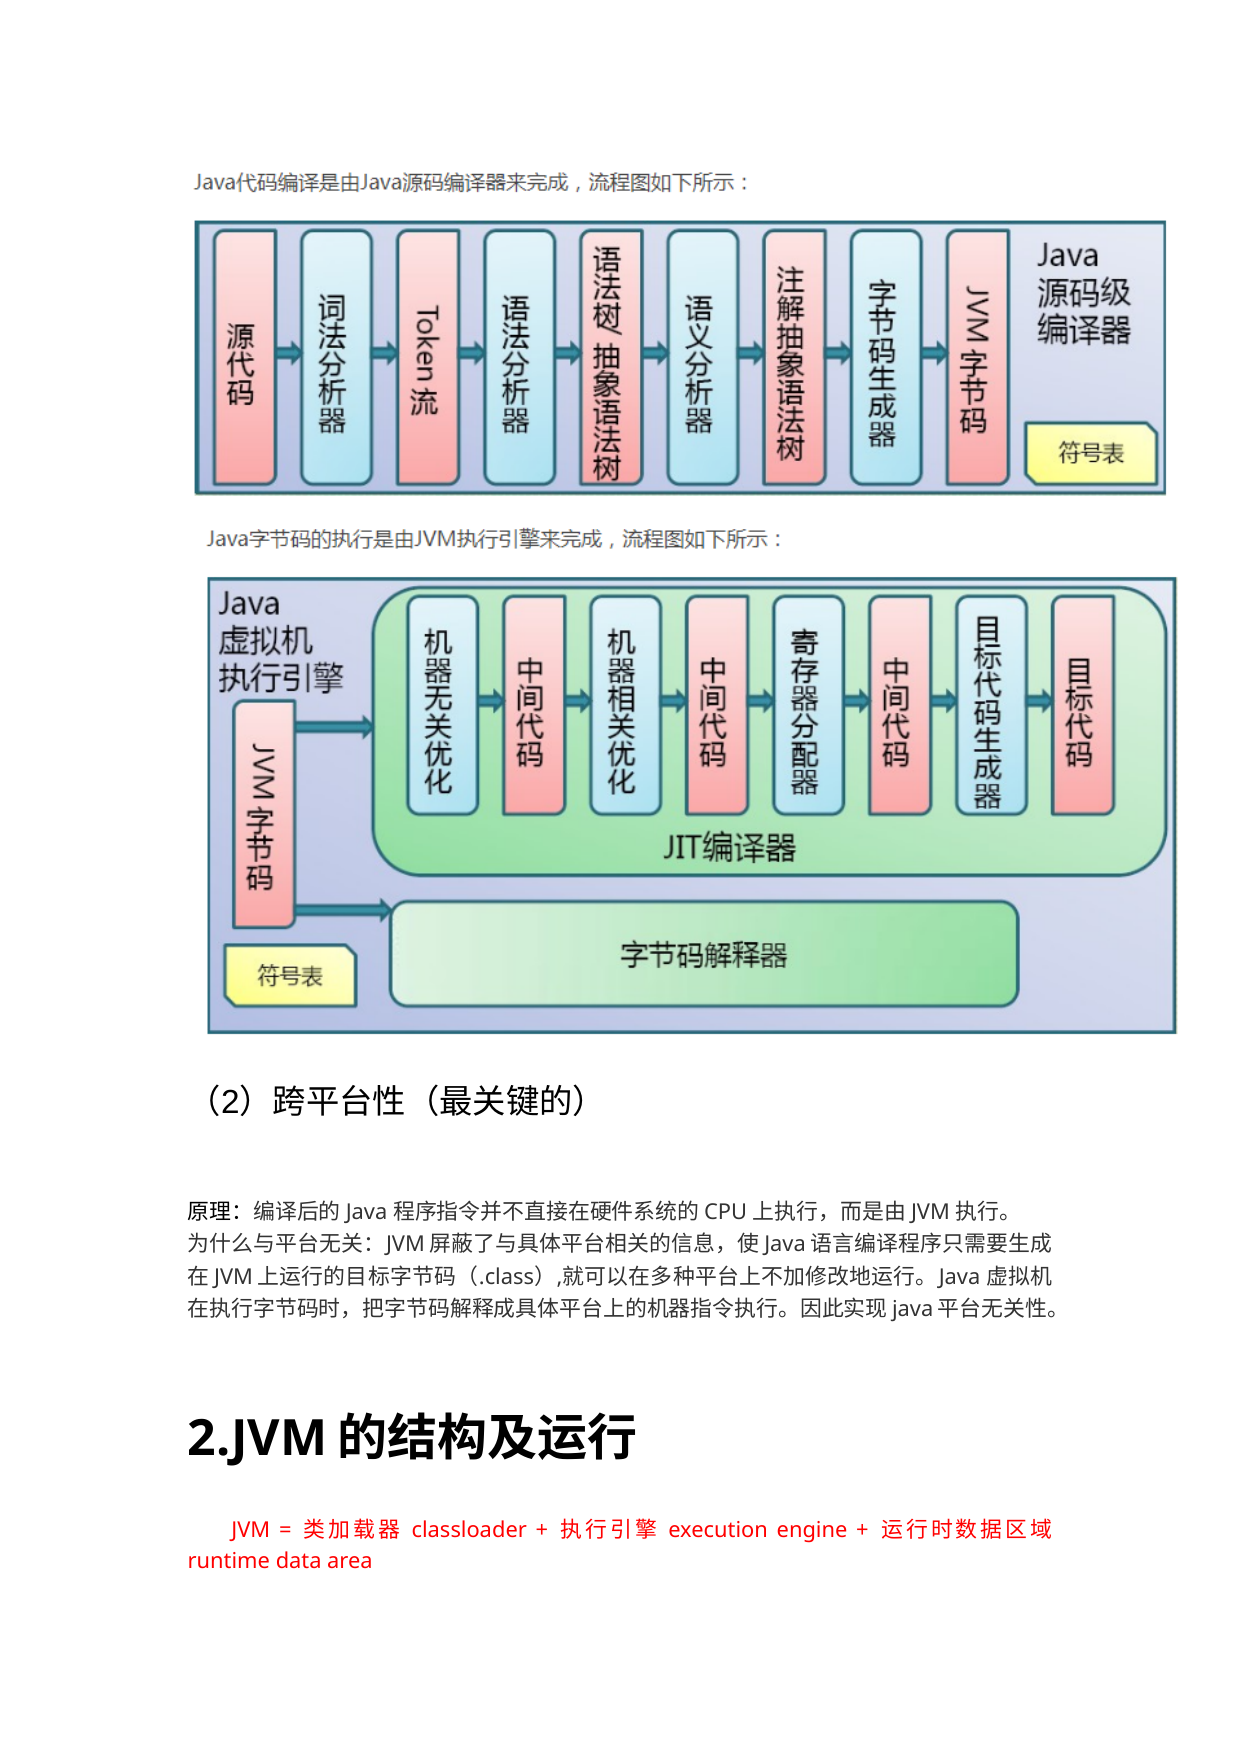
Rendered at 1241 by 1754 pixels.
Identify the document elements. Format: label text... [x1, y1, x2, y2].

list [187, 1512, 1053, 1577]
picture [187, 162, 1170, 496]
subtitle JVM的结构及运行 [187, 1385, 1053, 1482]
list 为什么与平台无关：JVM屏蔽了与具体平台相关的信息，使Java语言编译程序只需要生成在JVM上运行的目标字节码（.class）,就可以在多种平台上不加修改地运行。Java 虚拟机在执行字节码时，把字节码解释成具体平台上的机器指令执行。因此实现java平台无关性。 [187, 1226, 1053, 1323]
list 原理：编译后的 Java 程序指令并不直接在硬件系统的 CPU 上执行，而是由 JVM 执行。 [187, 1193, 1053, 1226]
subtitle 跨平台性（最关键的） [187, 1067, 1053, 1132]
picture [187, 519, 1188, 1038]
